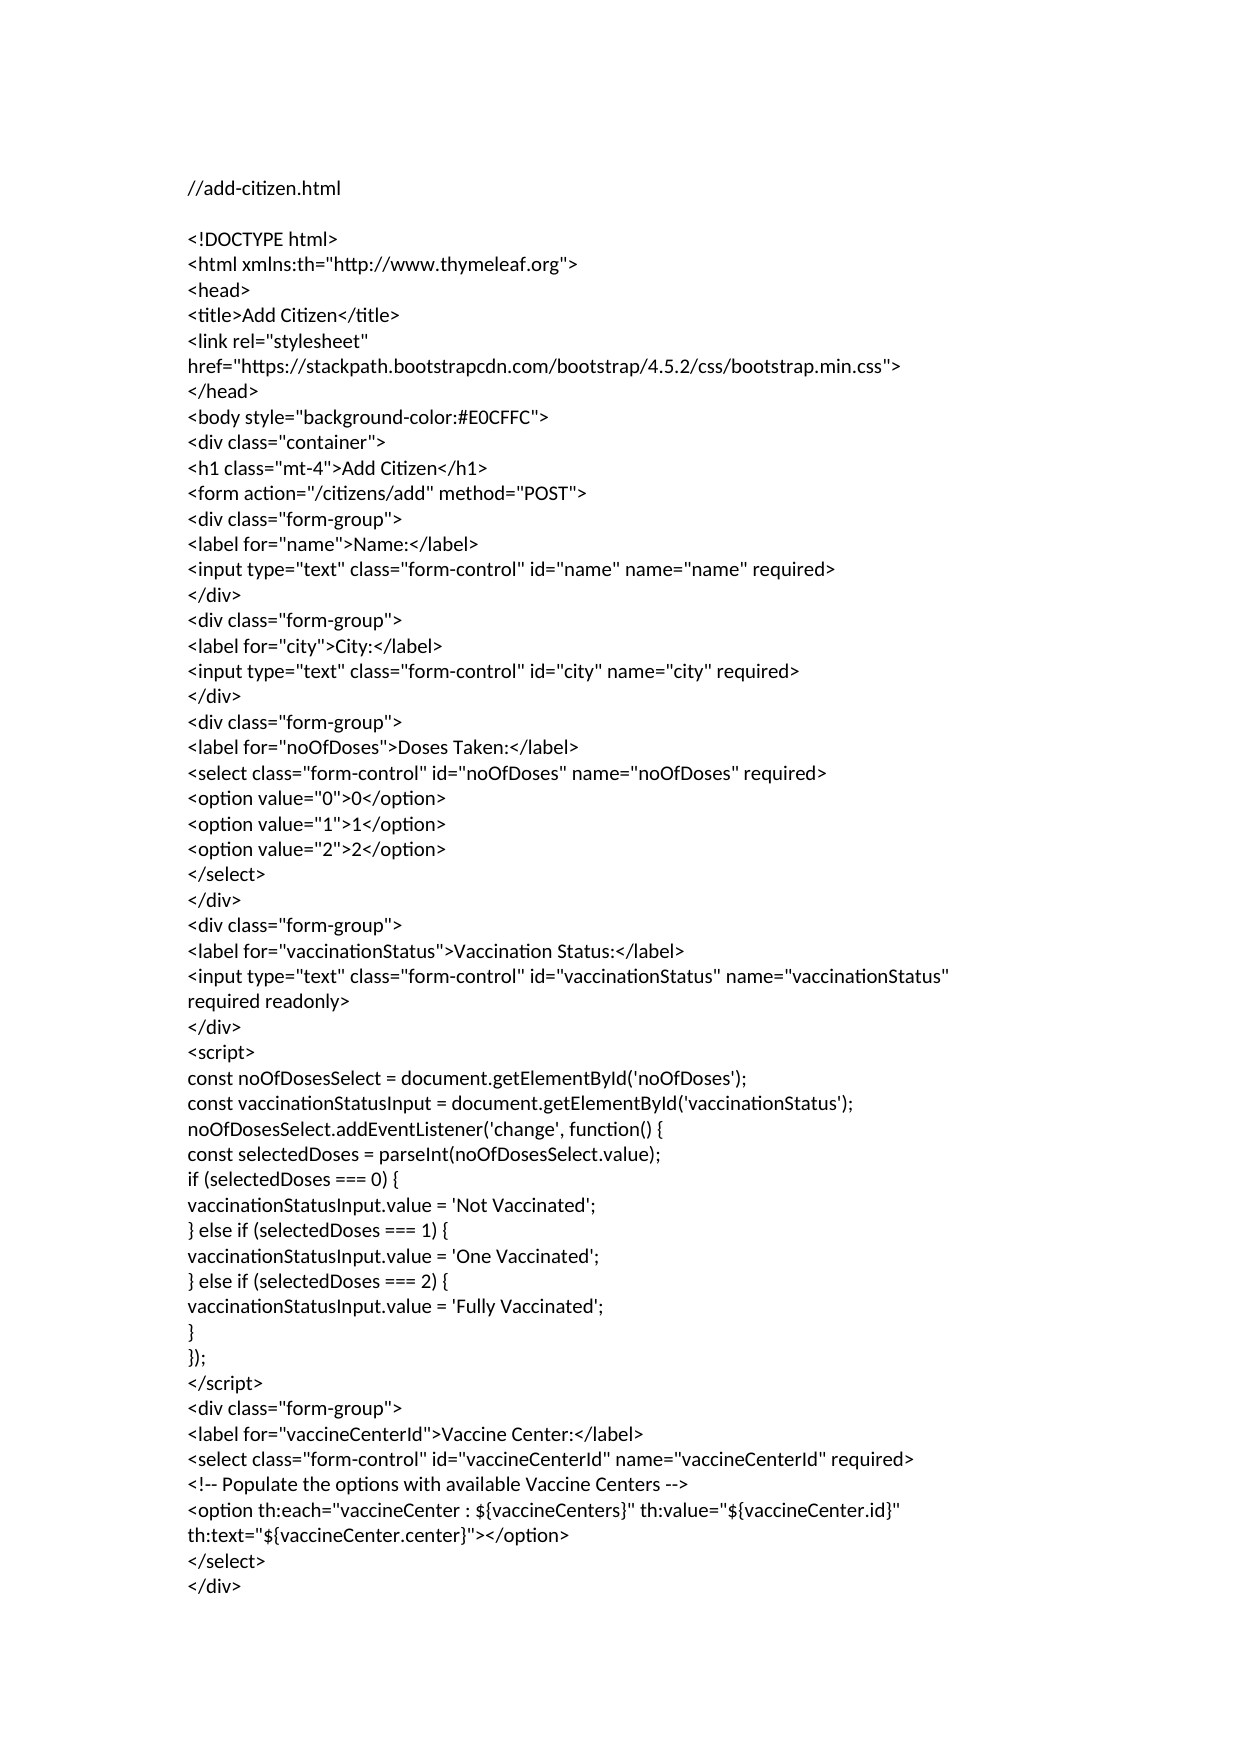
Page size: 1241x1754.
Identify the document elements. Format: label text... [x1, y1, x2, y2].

text <html xmlns:th="http://www.thymeleaf.org"> [187, 252, 1053, 277]
text <div class="form-group"> [187, 1395, 1053, 1421]
text </div> [187, 1573, 1053, 1599]
text href="https://stackpath.bootstrapcdn.com/bootstrap/4.5.2/css/bootstrap.min.css"> [187, 353, 1053, 379]
text <div class="form-group"> [187, 506, 1053, 531]
text </div> [187, 684, 1053, 709]
text <input type="text" class="form-control" id="name" name="name" required> [187, 557, 1053, 582]
text <div class="form-group"> [187, 709, 1053, 734]
text th:text="${vaccineCenter.center}"></option> [187, 1522, 1053, 1548]
text //add-citizen.html [187, 175, 1053, 201]
text <input type="text" class="form-control" id="city" name="city" required> [187, 658, 1053, 684]
text } else if (selectedDoses === 1) { [187, 1217, 1053, 1243]
text }); [187, 1344, 1053, 1370]
text </script> [187, 1370, 1053, 1395]
text const selectedDoses = parseInt(noOfDosesSelect.value); [187, 1141, 1053, 1167]
text </select> [187, 862, 1053, 887]
text </div> [187, 582, 1053, 607]
text <label for="vaccinationStatus">Vaccination Status:</label> [187, 938, 1053, 963]
text <script> [187, 1039, 1053, 1065]
text vaccinationStatusInput.value = 'Not Vaccinated'; [187, 1192, 1053, 1217]
text <label for="noOfDoses">Doses Taken:</label> [187, 734, 1053, 760]
text vaccinationStatusInput.value = 'One Vaccinated'; [187, 1243, 1053, 1268]
text <div class="form-group"> [187, 912, 1053, 938]
text <link rel="stylesheet" [187, 328, 1053, 353]
text </div> [187, 1014, 1053, 1039]
text <label for="name">Name:</label> [187, 531, 1053, 557]
text noOfDosesSelect.addEventListener('change', function() { [187, 1116, 1053, 1141]
text <!DOCTYPE html> [187, 226, 1053, 252]
text </head> [187, 379, 1053, 404]
text <label for="vaccineCenterId">Vaccine Center:</label> [187, 1421, 1053, 1446]
text <body style="background-color:#E0CFFC"> [187, 404, 1053, 429]
text if (selectedDoses === 0) { [187, 1167, 1053, 1192]
text <input type="text" class="form-control" id="vaccinationStatus" name="vaccinationStatus" [187, 963, 1053, 989]
text vaccinationStatusInput.value = 'Fully Vaccinated'; [187, 1294, 1053, 1319]
text </div> [187, 887, 1053, 912]
text <form action="/citizens/add" method="POST"> [187, 480, 1053, 506]
text } [187, 1319, 1053, 1344]
text const noOfDosesSelect = document.getElementById('noOfDoses'); [187, 1065, 1053, 1090]
text <option value="0">0</option> [187, 785, 1053, 811]
text <option th:each="vaccineCenter : ${vaccineCenters}" th:value="${vaccineCenter.id}" [187, 1497, 1053, 1522]
text <select class="form-control" id="noOfDoses" name="noOfDoses" required> [187, 760, 1053, 785]
text <div class="form-group"> [187, 607, 1053, 633]
text <select class="form-control" id="vaccineCenterId" name="vaccineCenterId" required> [187, 1446, 1053, 1472]
text <!-- Populate the options with available Vaccine Centers --> [187, 1472, 1053, 1497]
text <h1 class="mt-4">Add Citizen</h1> [187, 455, 1053, 480]
text <head> [187, 277, 1053, 302]
text <label for="city">City:</label> [187, 633, 1053, 658]
text <title>Add Citizen</title> [187, 302, 1053, 328]
text } else if (selectedDoses === 2) { [187, 1268, 1053, 1294]
text <option value="1">1</option> [187, 811, 1053, 836]
text <option value="2">2</option> [187, 836, 1053, 862]
text </select> [187, 1548, 1053, 1573]
text <div class="container"> [187, 429, 1053, 455]
text const vaccinationStatusInput = document.getElementById('vaccinationStatus'); [187, 1090, 1053, 1116]
text required readonly> [187, 989, 1053, 1014]
